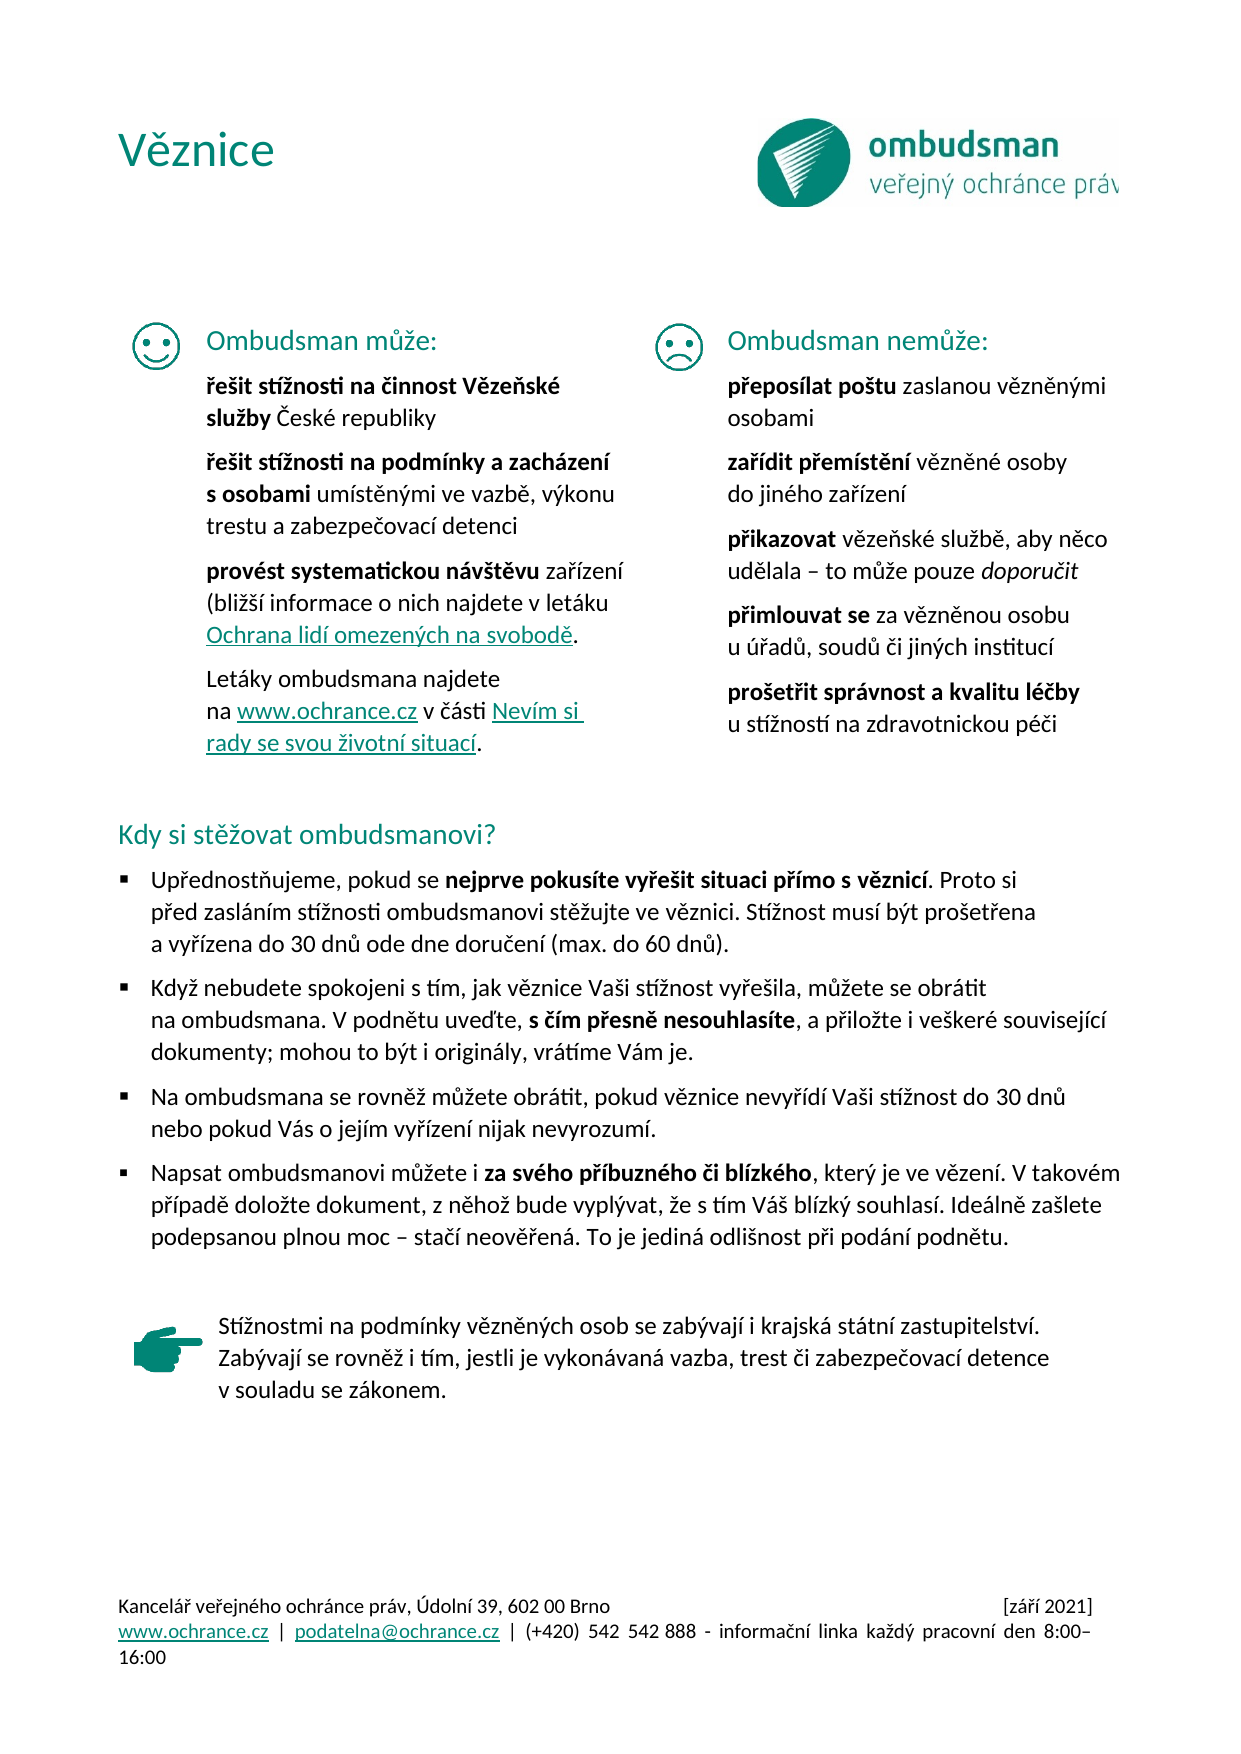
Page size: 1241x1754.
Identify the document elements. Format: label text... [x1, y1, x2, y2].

table_header Stížnostmi na podmínky vězněných osob se zabývají i krajská státní zastupitelství. Zabývají se rovněž i tím, jestli je vykonávaná vazba, trest či zabezpečovací detence v souladu se zákonem. [207, 1298, 1122, 1420]
picture [129, 1310, 207, 1388]
table_header [635, 309, 717, 772]
list Upřednostňujeme, pokud se nejprve pokusíte vyřešit situaci přímo s věznicí. Proto si před zasláním stížnosti ombudsmanovi stěžujte ve věznici. Stížnost musí být prošetřena a vyřízena do 30 dnů ode dne doručení (max. do 60 dnů). [118, 864, 1122, 959]
table_header Ombudsman nemůže: přeposílat poštu zaslanou vězněnými osobami zařídit přemístění vězněné osoby do jiného zařízení přikazovat vězeňské službě, aby něco udělala – to může pouze doporučit přimlouvat se za vězněnou osobu u úřadů, soudů či jiných institucí prošetřit správnost a kvalitu léčby u stížností na zdravotnickou péči [717, 309, 1122, 772]
list Napsat ombudsmanovi můžete i za svého příbuzného či blízkého, který je ve vězení. V takovém případě doložte dokument, z něhož bude vyplývat, že s tím Váš blízký souhlasí. Ideálně zašlete podepsanou plnou moc – stačí neověřená. To je jediná odlišnost při podání podnětu. [118, 1157, 1122, 1252]
subtitle Kdy si stěžovat ombudsmanovi? [118, 816, 1122, 852]
list Na ombudsmana se rovněž můžete obrátit, pokud věznice nevyřídí Vaši stížnost do 30 dnů nebo pokud Vás o jejím vyřízení nijak nevyrozumí. [118, 1081, 1122, 1143]
table_header [118, 309, 200, 772]
list Když nebudete spokojeni s tím, jak věznice Vaši stížnost vyřešila, můžete se obrátit na ombudsmana. V podnětu uveďte, s čím přesně nesouhlasíte, a přiložte i veškeré související dokumenty; mohou to být i originály, vrátíme Vám je. [118, 973, 1122, 1067]
picture [649, 317, 706, 374]
picture [756, 118, 1119, 206]
table_header [118, 1298, 207, 1420]
picture [126, 316, 183, 373]
subtitle Věznice [118, 118, 756, 179]
table_header Ombudsman může: řešit stížnosti na činnost Vězeňské služby České republiky řešit stížnosti na podmínky a zacházení s osobami umístěnými ve vazbě, výkonu trestu a zabezpečovací detenci provést systematickou návštěvu zařízení (bližší informace o nich najdete v letáku Ochrana lidí omezených na svobodě. Letáky ombudsmana najdete na www.ochrance.cz v části Nevím si rady se svou životní situací. [200, 309, 635, 772]
